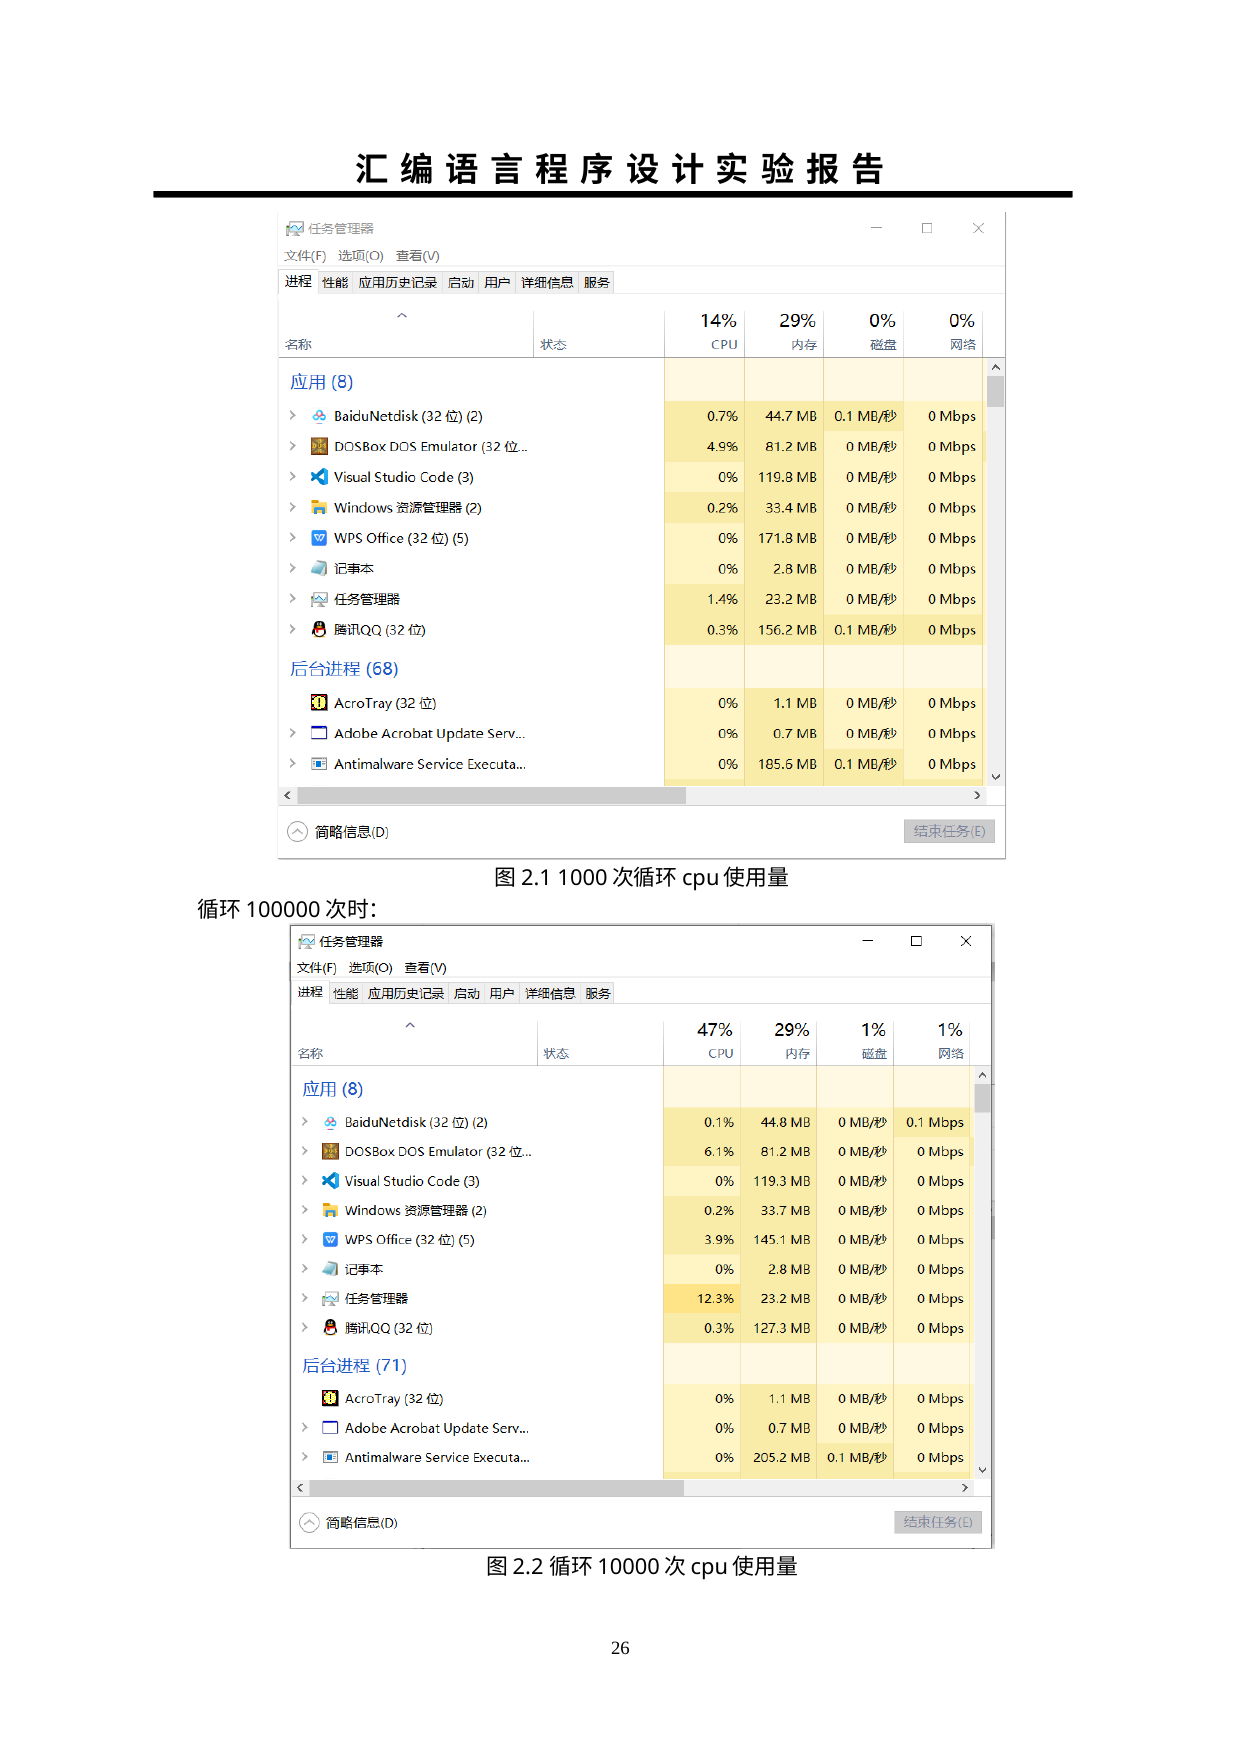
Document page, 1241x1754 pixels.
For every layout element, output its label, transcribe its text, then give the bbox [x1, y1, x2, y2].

picture [288, 923, 995, 1549]
text 循环100000次时： [153, 892, 1087, 923]
text 图2.2 循环10000次cpu使用量 [153, 1549, 1087, 1581]
text 图2.1 1000次循环cpu使用量 [153, 860, 1087, 892]
picture [277, 212, 1007, 860]
